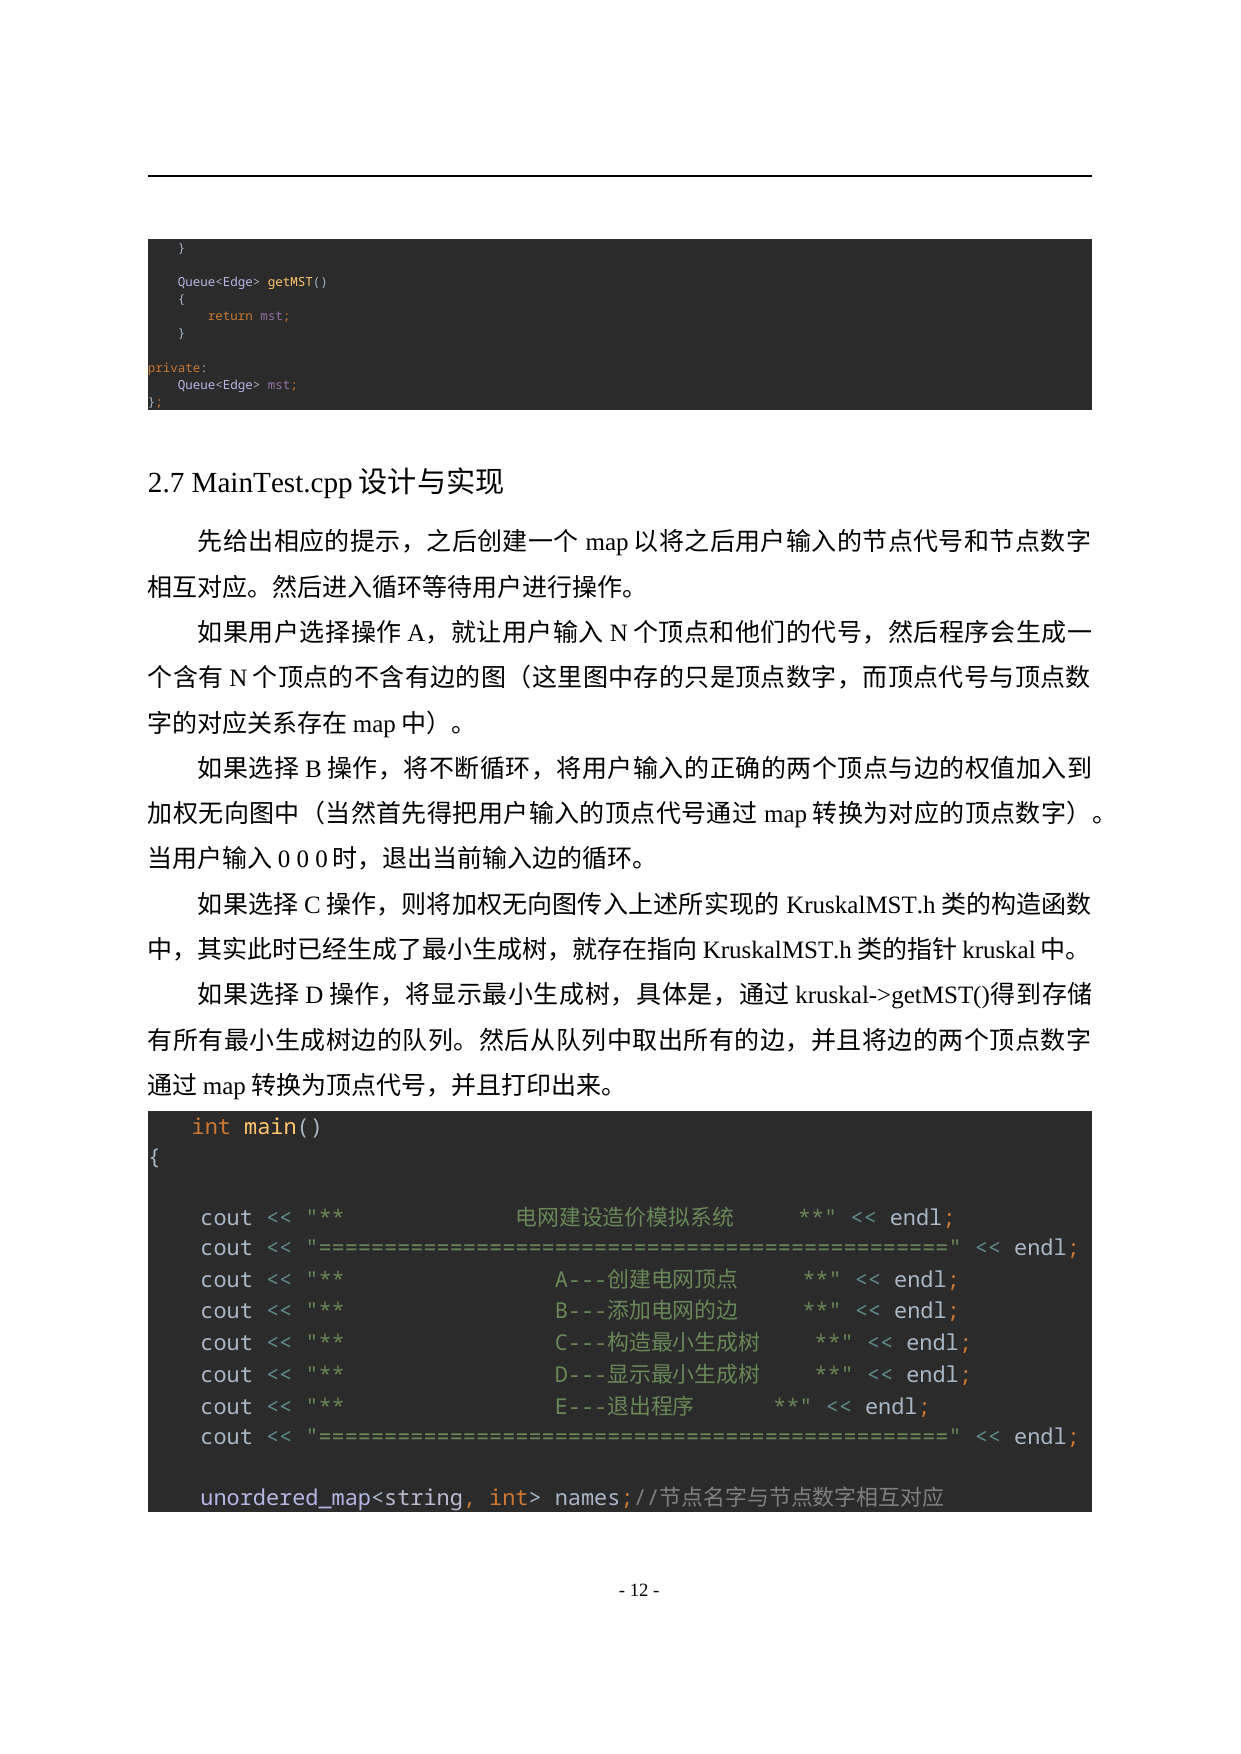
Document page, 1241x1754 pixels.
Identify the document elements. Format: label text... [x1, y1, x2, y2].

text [148, 239, 1092, 410]
subtitle 2.7 MainTest.cpp设计与实现 [148, 458, 1092, 501]
text 先给出相应的提示，之后创建一个map以将之后用户输入的节点代号和节点数字相互对应。然后进入循环等待用户进行操作。 [148, 522, 1092, 603]
text 如果用户选择操作A，就让用户输入N个顶点和他们的代号，然后程序会生成一个含有N个顶点的不含有边的图（这里图中存的只是顶点数字，而顶点代号与顶点数字的对应关系存在map中）。 [148, 612, 1092, 739]
text 如果选择D操作，将显示最小生成树，具体是，通过kruskal->getMST()得到存储有所有最小生成树边的队列。然后从队列中取出所有的边，并且将边的两个顶点数字通过map转换为顶点代号，并且打印出来。 [148, 975, 1092, 1102]
text 如果选择C操作，则将加权无向图传入上述所实现的KruskalMST.h类的构造函数中，其实此时已经生成了最小生成树，就存在指向KruskalMST.h类的指针kruskal中。 [148, 884, 1092, 966]
text 如果选择B操作，将不断循环，将用户输入的正确的两个顶点与边的权值加入到加权无向图中（当然首先得把用户输入的顶点代号通过map转换为对应的顶点数字）。当用户输入0 0 0时，退出当前输入边的循环。 [148, 748, 1092, 875]
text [148, 1111, 1092, 1512]
